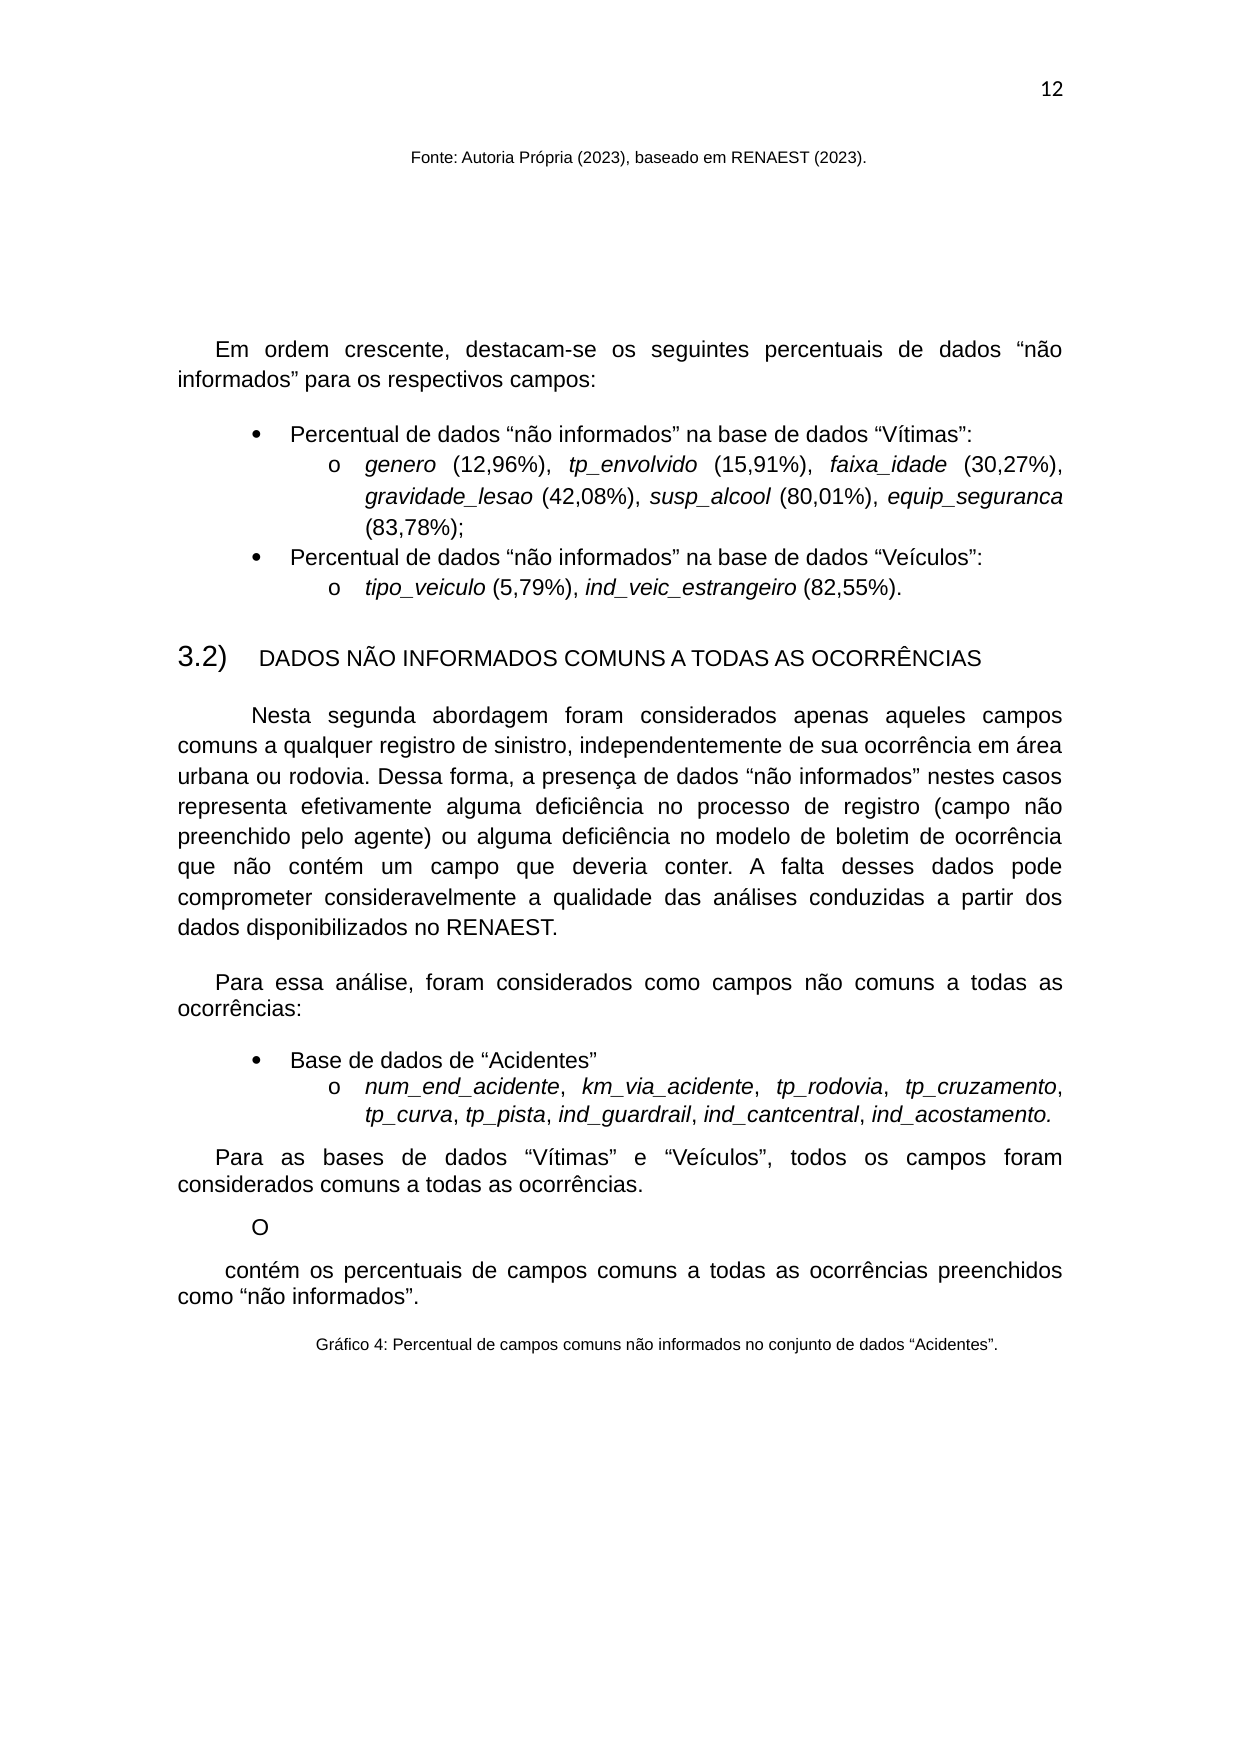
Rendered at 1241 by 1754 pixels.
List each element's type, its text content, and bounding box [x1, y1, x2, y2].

list Base de dados de “Acidentes” [252, 1047, 1063, 1073]
text O [177, 1214, 1063, 1240]
text Para essa análise, foram considerados como campos não comuns a todas as ocorrências: [177, 969, 1063, 1022]
text Gráfico 4: Percentual de campos comuns não informados no conjunto de dados “Acidentes”. [177, 1334, 1063, 1353]
text Para as bases de dados “Vítimas” e “Veículos”, todos os campos foram considerados comuns a todas as ocorrências. [177, 1144, 1063, 1197]
list Percentual de dados “não informados” na base de dados “Veículos”: [252, 544, 1063, 570]
list DADOS NÃO INFORMADOS COMUNS A TODAS AS OCORRÊNCIAS [177, 639, 1063, 672]
list genero (12,96%), tp_envolvido (15,91%), faixa_idade (30,27%), gravidade_lesao (42,08%), susp_alcool (80,01%), equip_seguranca (83,78%); [327, 451, 1063, 540]
text Fonte: Autoria Própria (2023), baseado em RENAEST (2023). [177, 148, 1063, 167]
list tipo_veiculo (5,79%), ind_veic_estrangeiro (82,55%). [327, 574, 1063, 602]
text Gráfico 4 contém os percentuais de campos comuns a todas as ocorrências preenchidos como “não informados”. [177, 1257, 1063, 1309]
text Em ordem crescente, destacam-se os seguintes percentuais de dados “não informados” para os respectivos campos: [177, 336, 1063, 392]
text Nesta segunda abordagem foram considerados apenas aqueles campos comuns a qualquer registro de sinistro, independentemente de sua ocorrência em área urbana ou rodovia. Dessa forma, a presença de dados “não informados” nestes casos representa efetivamente alguma deficiência no processo de registro (campo não preenchido pelo agente) ou alguma deficiência no modelo de boletim de ocorrência que não contém um campo que deveria conter. A falta desses dados pode comprometer consideravelmente a qualidade das análises conduzidas a partir dos dados disponibilizados no RENAEST. [177, 702, 1063, 940]
list Percentual de dados “não informados” na base de dados “Vítimas”: [252, 421, 1063, 447]
list num_end_acidente, km_via_acidente, tp_rodovia, tp_cruzamento, tp_curva, tp_pista, ind_guardrail, ind_cantcentral, ind_acostamento. [327, 1073, 1063, 1128]
